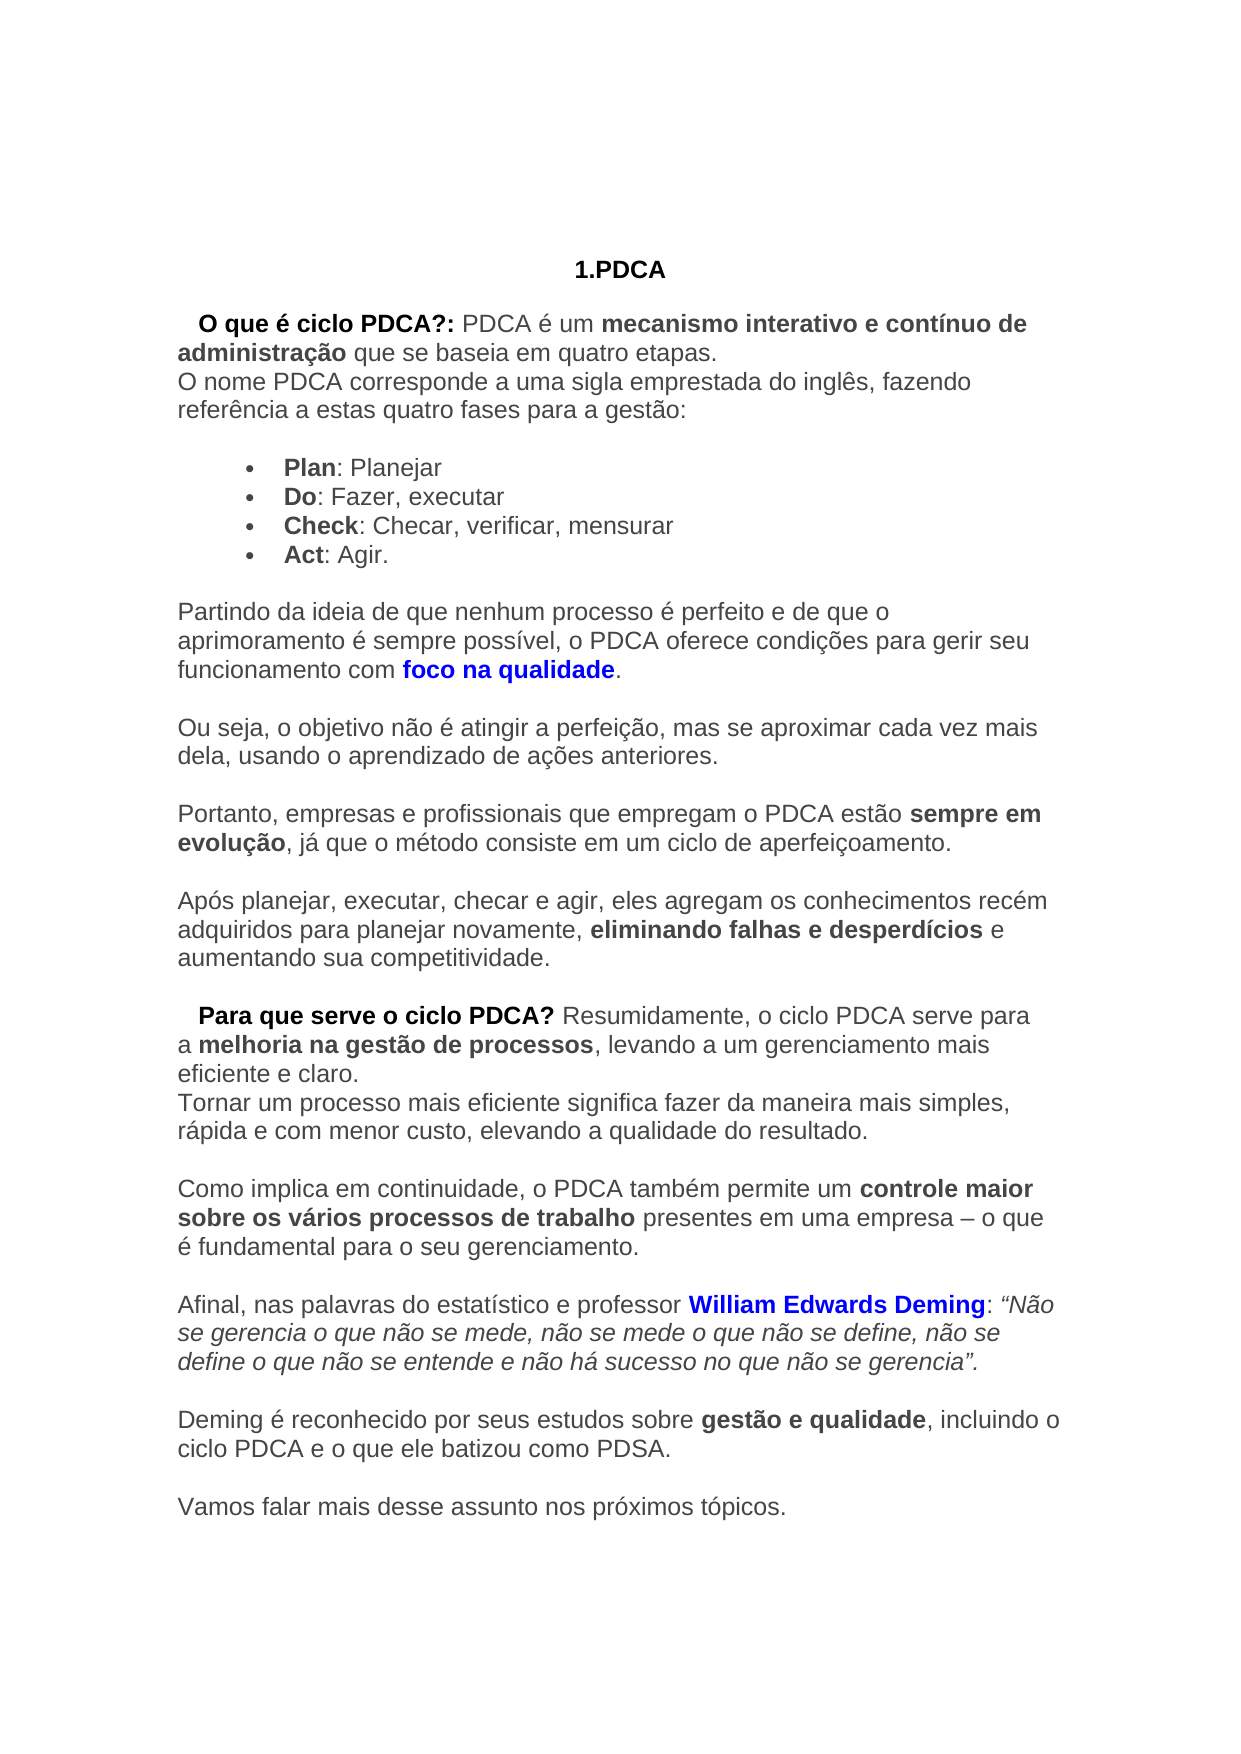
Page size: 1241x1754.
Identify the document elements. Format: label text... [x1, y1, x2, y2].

text Como implica em continuidade, o PDCA também permite um controle maior sobre os vários processos de trabalho presentes em uma empresa – o que é fundamental para o seu gerenciamento. [177, 1174, 1063, 1260]
text 1.PDCA [177, 255, 1063, 284]
text Para que serve o ciclo PDCA? Resumidamente, o ciclo PDCA serve para a melhoria na gestão de processos, levando a um gerenciamento mais eficiente e claro. [177, 1001, 1063, 1087]
list Do: Fazer, executar [246, 482, 1063, 511]
text Após planejar, executar, checar e agir, eles agregam os conhecimentos recém adquiridos para planejar novamente, eliminando falhas e desperdícios e aumentando sua competitividade. [177, 886, 1063, 972]
text Portanto, empresas e profissionais que empregam o PDCA estão sempre em evolução, já que o método consiste em um ciclo de aperfeiçoamento. [177, 799, 1063, 857]
text Deming é reconhecido por seus estudos sobre gestão e qualidade, incluindo o ciclo PDCA e o que ele batizou como PDSA. [177, 1405, 1063, 1462]
text Tornar um processo mais eficiente significa fazer da maneira mais simples, rápida e com menor custo, elevando a qualidade do resultado. [177, 1087, 1063, 1145]
text O nome PDCA corresponde a uma sigla emprestada do inglês, fazendo referência a estas quatro fases para a gestão: [177, 367, 1063, 424]
text O que é ciclo PDCA?: PDCA é um mecanismo interativo e contínuo de administração que se baseia em quatro etapas. [177, 309, 1063, 367]
list Act: Agir. [246, 539, 1063, 568]
list Check: Checar, verificar, mensurar [246, 511, 1063, 539]
text Ou seja, o objetivo não é atingir a perfeição, mas se aproximar cada vez mais dela, usando o aprendizado de ações anteriores. [177, 712, 1063, 770]
text Partindo da ideia de que nenhum processo é perfeito e de que o aprimoramento é sempre possível, o PDCA oferece condições para gerir seu funcionamento com foco na qualidade. [177, 597, 1063, 683]
text Afinal, nas palavras do estatístico e professor William Edwards Deming: “Não se gerencia o que não se mede, não se mede o que não se define, não se define o que não se entende e não há sucesso no que não se gerencia”. [177, 1289, 1063, 1376]
text Vamos falar mais desse assunto nos próximos tópicos. [177, 1492, 1063, 1520]
list Plan: Planejar [246, 453, 1063, 482]
